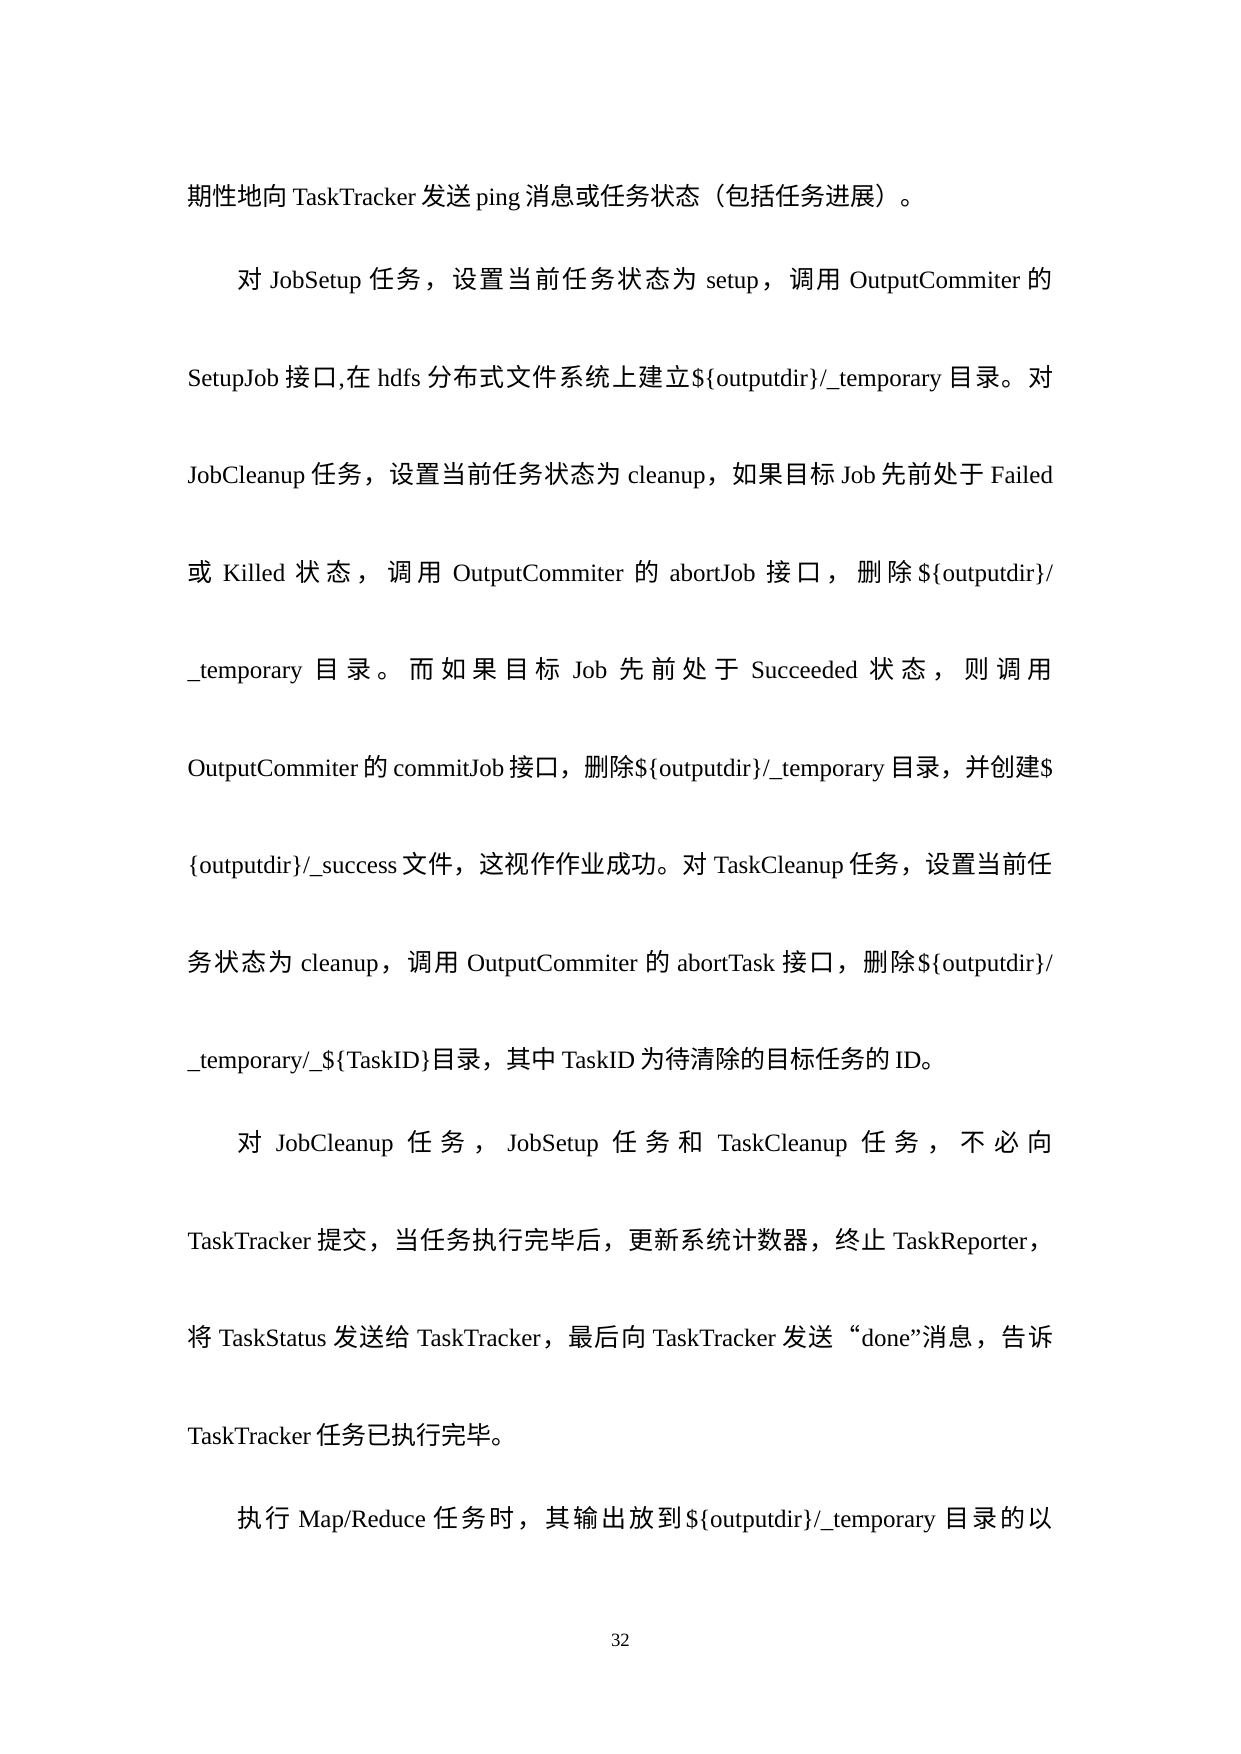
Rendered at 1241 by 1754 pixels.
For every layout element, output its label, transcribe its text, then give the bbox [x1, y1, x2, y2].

text 对JobSetup任务，设置当前任务状态为setup，调用OutputCommiter的SetupJob接口,在hdfs分布式文件系统上建立${outputdir}/_temporary目录。对JobCleanup任务，设置当前任务状态为cleanup，如果目标Job先前处于Failed或Killed状态，调用OutputCommiter的abortJob接口，删除${outputdir}/_temporary目录。而如果目标Job先前处于Succeeded状态，则调用OutputCommiter的commitJob接口，删除${outputdir}/_temporary目录，并创建${outputdir}/_success文件，这视作作业成功。对TaskCleanup任务，设置当前任务状态为cleanup，调用OutputCommiter的abortTask接口，删除${outputdir}/_temporary/_${TaskID}目录，其中TaskID为待清除的目标任务的ID。 [187, 245, 1053, 1090]
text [187, 162, 1053, 227]
text 对JobCleanup任务，JobSetup任务和TaskCleanup任务，不必向TaskTracker提交，当任务执行完毕后，更新系统计数器，终止TaskReporter，将TaskStatus发送给TaskTracker，最后向TaskTracker发送“done”消息，告诉TaskTracker任务已执行完毕。 [187, 1108, 1053, 1466]
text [187, 1484, 1053, 1549]
